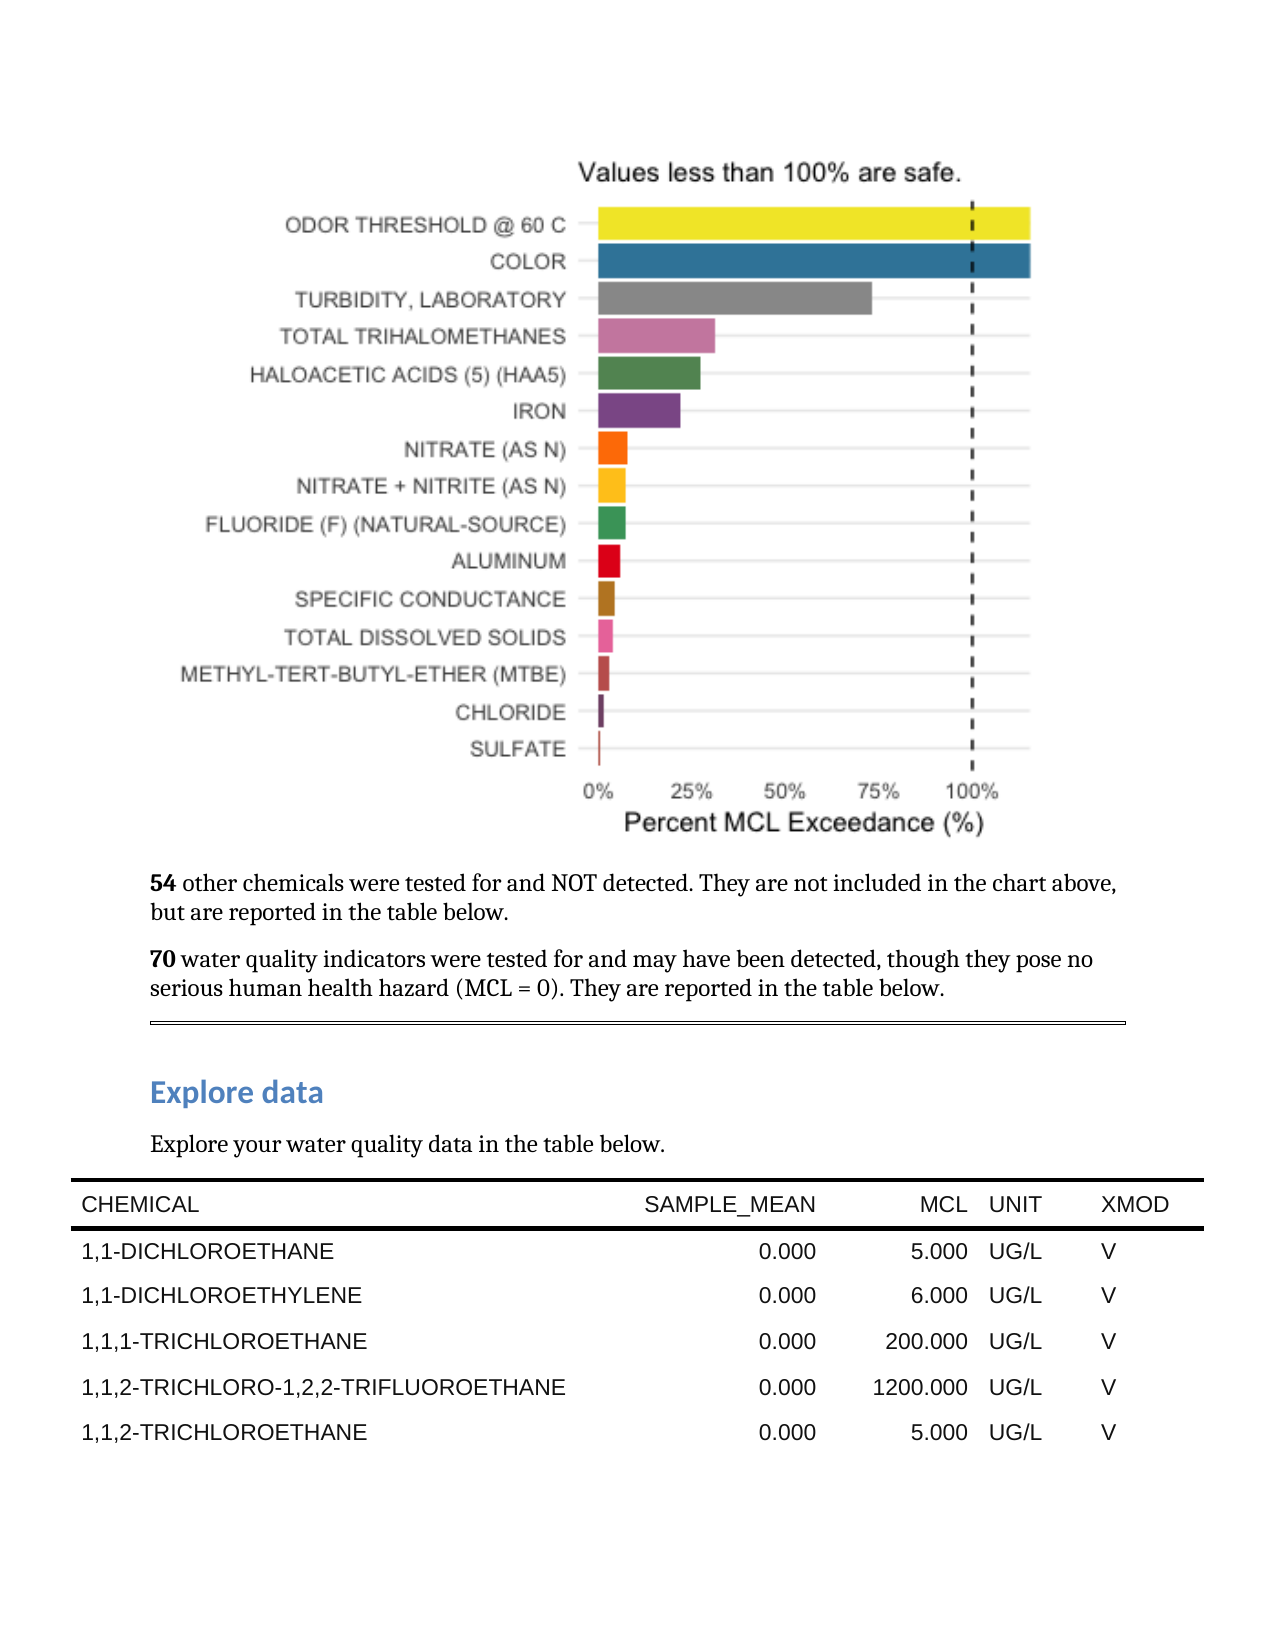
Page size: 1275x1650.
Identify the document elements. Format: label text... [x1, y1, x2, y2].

table_cell V [1090, 1410, 1204, 1456]
table_cell UG/L [978, 1272, 1090, 1318]
table_cell 5.000 [826, 1231, 978, 1272]
table_cell UG/L [978, 1364, 1090, 1410]
text 70 water quality indicators were tested for and may have been detected, though they pose no serious human health hazard (MCL = 0). They are reported in the table below. [150, 945, 1125, 1002]
table_cell 200.000 [826, 1318, 978, 1364]
table_cell 1200.000 [826, 1364, 978, 1410]
table_cell 6.000 [826, 1272, 978, 1318]
table_cell 0.000 [614, 1272, 826, 1318]
table_cell 1,1-DICHLOROETHYLENE [71, 1272, 614, 1318]
table_cell UG/L [978, 1318, 1090, 1364]
table_cell 1,1-DICHLOROETHANE [71, 1231, 614, 1272]
text Explore your water quality data in the table below. [150, 1130, 1125, 1159]
table_cell UG/L [978, 1410, 1090, 1456]
table_header CHEMICAL [71, 1182, 614, 1226]
table_header XMOD [1090, 1182, 1204, 1226]
table_header MCL [826, 1182, 978, 1226]
table_cell V [1090, 1364, 1204, 1410]
table_cell V [1090, 1231, 1204, 1272]
table_cell 1,1,2-TRICHLORO-1,2,2-TRIFLUOROETHANE [71, 1364, 614, 1410]
table_cell 0.000 [614, 1364, 826, 1410]
subtitle Explore data [150, 1071, 1125, 1112]
table_cell V [1090, 1318, 1204, 1364]
picture [168, 150, 1044, 850]
table_cell V [1090, 1272, 1204, 1318]
table_cell 0.000 [614, 1410, 826, 1456]
text 54 other chemicals were tested for and NOT detected. They are not included in the chart above, but are reported in the table below. [150, 869, 1125, 926]
table_cell UG/L [978, 1231, 1090, 1272]
table_cell 1,1,2-TRICHLOROETHANE [71, 1410, 614, 1456]
table_cell 5.000 [826, 1410, 978, 1456]
table_cell 1,1,1-TRICHLOROETHANE [71, 1318, 614, 1364]
table_cell 0.000 [614, 1318, 826, 1364]
table_cell 0.000 [614, 1231, 826, 1272]
table_header UNIT [978, 1182, 1090, 1226]
table_header SAMPLE_MEAN [614, 1182, 826, 1226]
